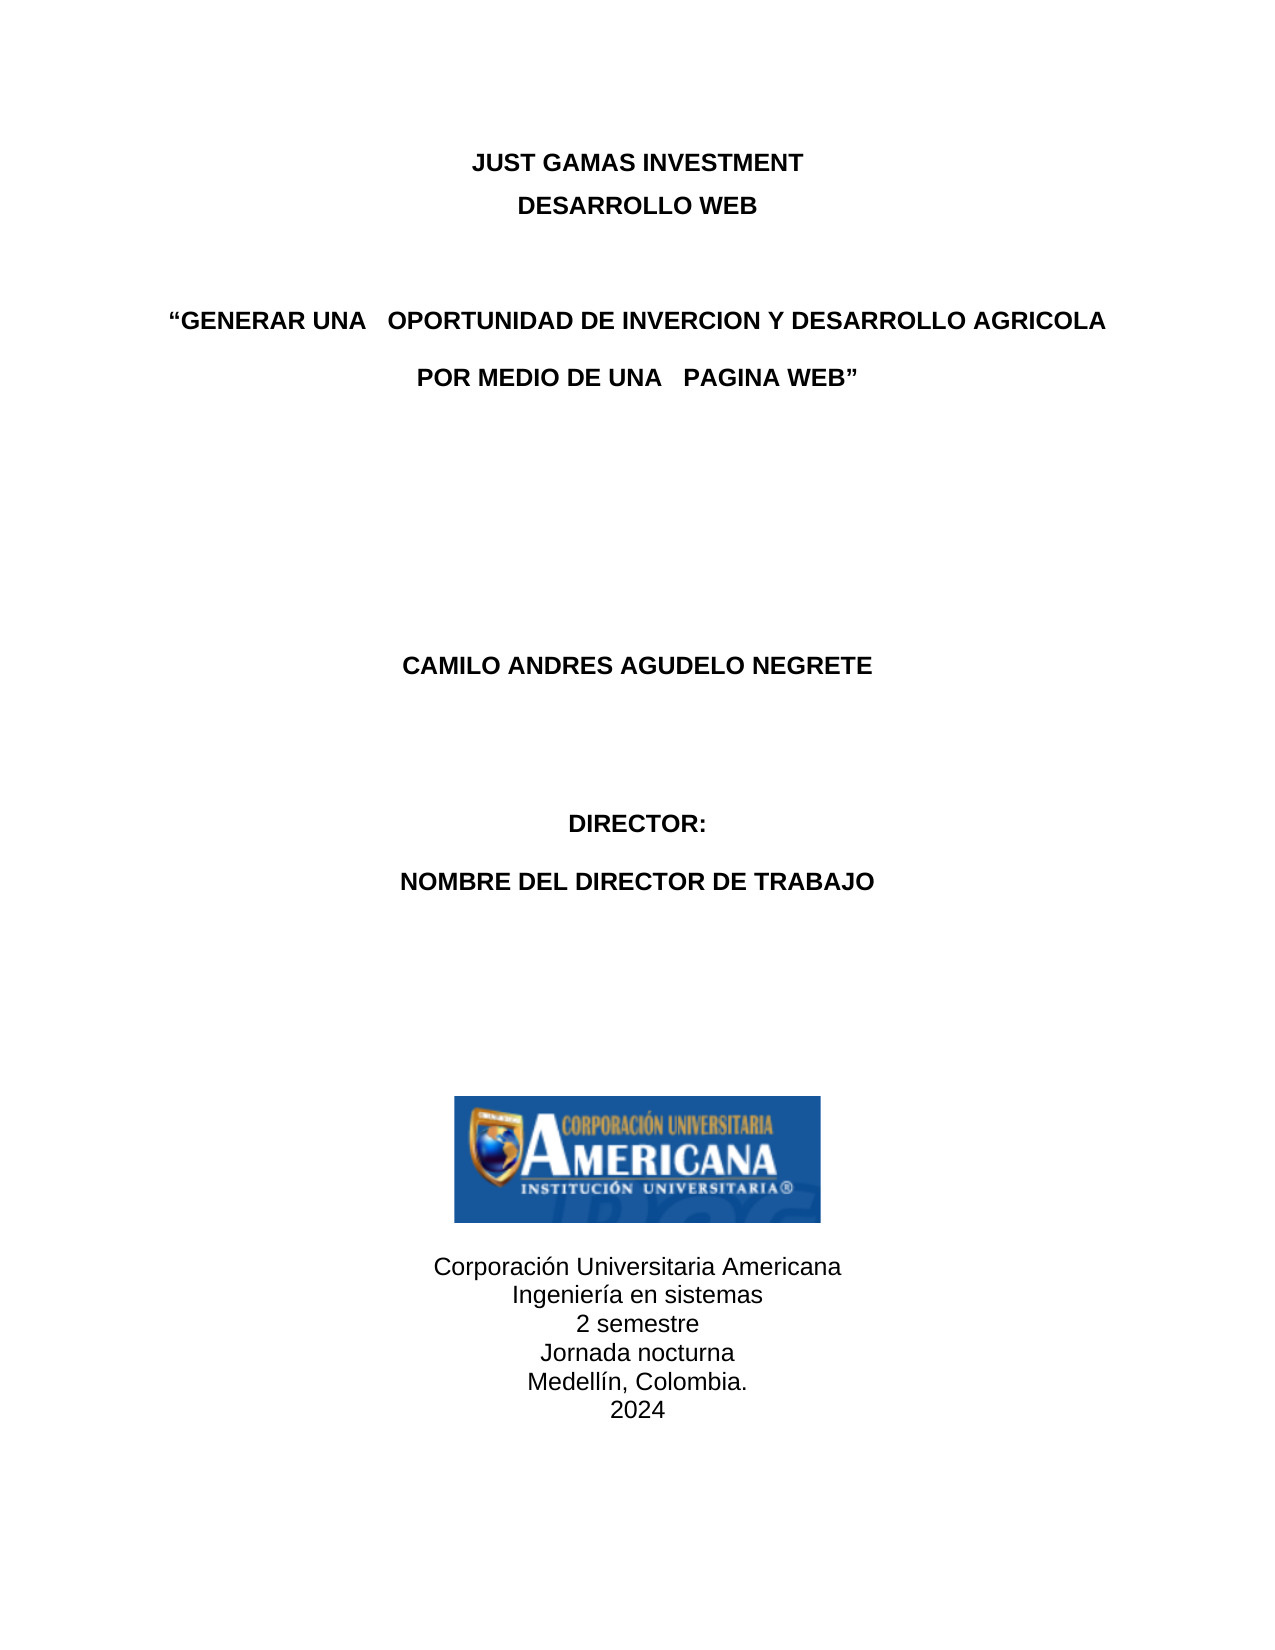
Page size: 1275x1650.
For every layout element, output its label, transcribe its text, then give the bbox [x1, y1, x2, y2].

text NOMBRE DEL DIRECTOR DE TRABAJO [148, 866, 1127, 895]
text 2 semestre [148, 1309, 1127, 1338]
text Medellín, Colombia. [148, 1366, 1127, 1395]
text CAMILO ANDRES AGUDELO NEGRETE [148, 651, 1127, 679]
text Ingeniería en sistemas [148, 1280, 1127, 1309]
text Jornada nocturna [148, 1338, 1127, 1366]
text “GENERAR UNA OPORTUNIDAD DE INVERCION Y DESARROLLO AGRICOLA POR MEDIO DE UNA PAGINA WEB” [148, 306, 1127, 392]
text DESARROLLO WEB [148, 191, 1127, 219]
text 2024 [148, 1395, 1127, 1424]
text Corporación Universitaria Americana [148, 1251, 1127, 1280]
picture [454, 1096, 821, 1223]
text JUST GAMAS INVESTMENT [148, 148, 1127, 176]
text DIRECTOR: [148, 809, 1127, 838]
